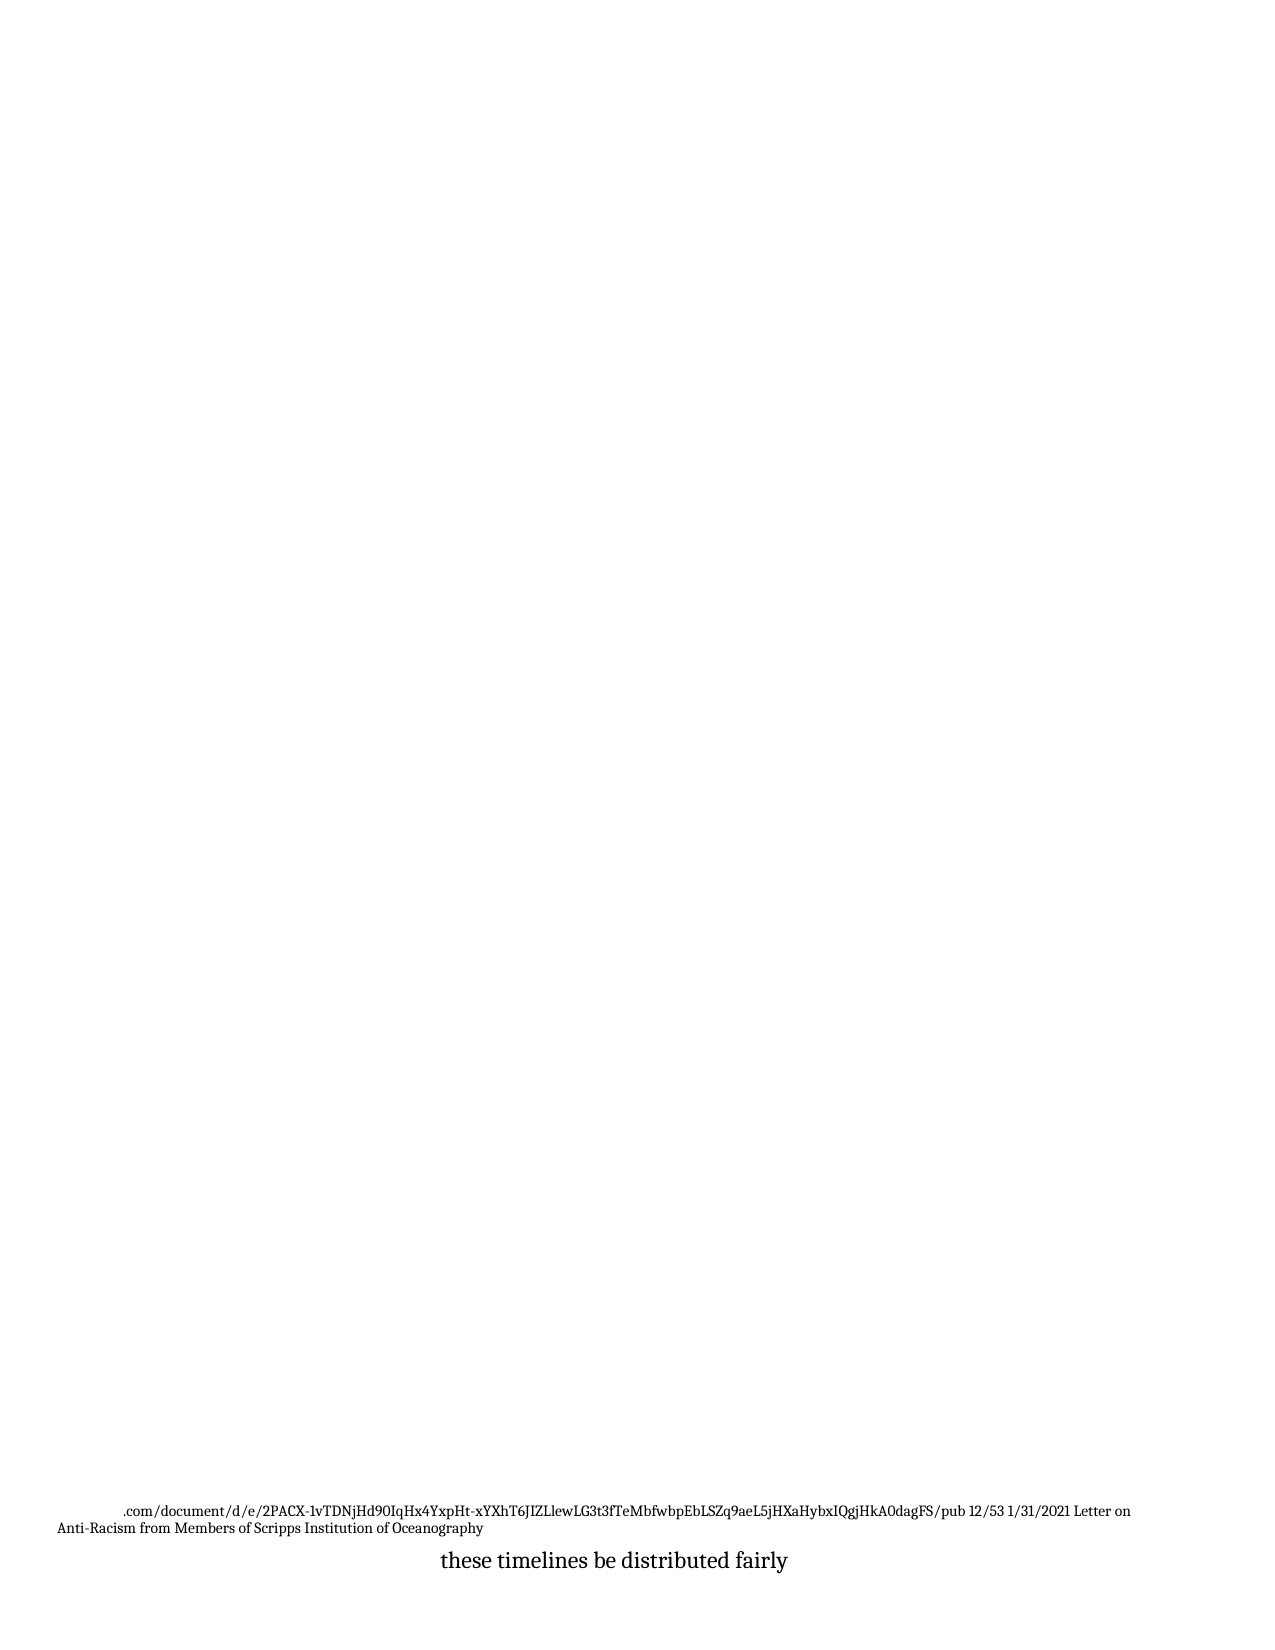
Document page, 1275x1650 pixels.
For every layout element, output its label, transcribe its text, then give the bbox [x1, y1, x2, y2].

text .com/document/d/e/2PACX-1vTDNjHd90IqHx4YxpHt-xYXhT6JIZLlewLG3t3fTeMbfwbpEbLSZq9aeL5jHXaHybxIQgjHkA0dagFS/pub 12/53 1/31/2021 Letter on Anti-Racism from Members of Scripps Institution of Oceanography [57, 1503, 1160, 1537]
text these timelines be distributed fairly [92, 1538, 1115, 1615]
